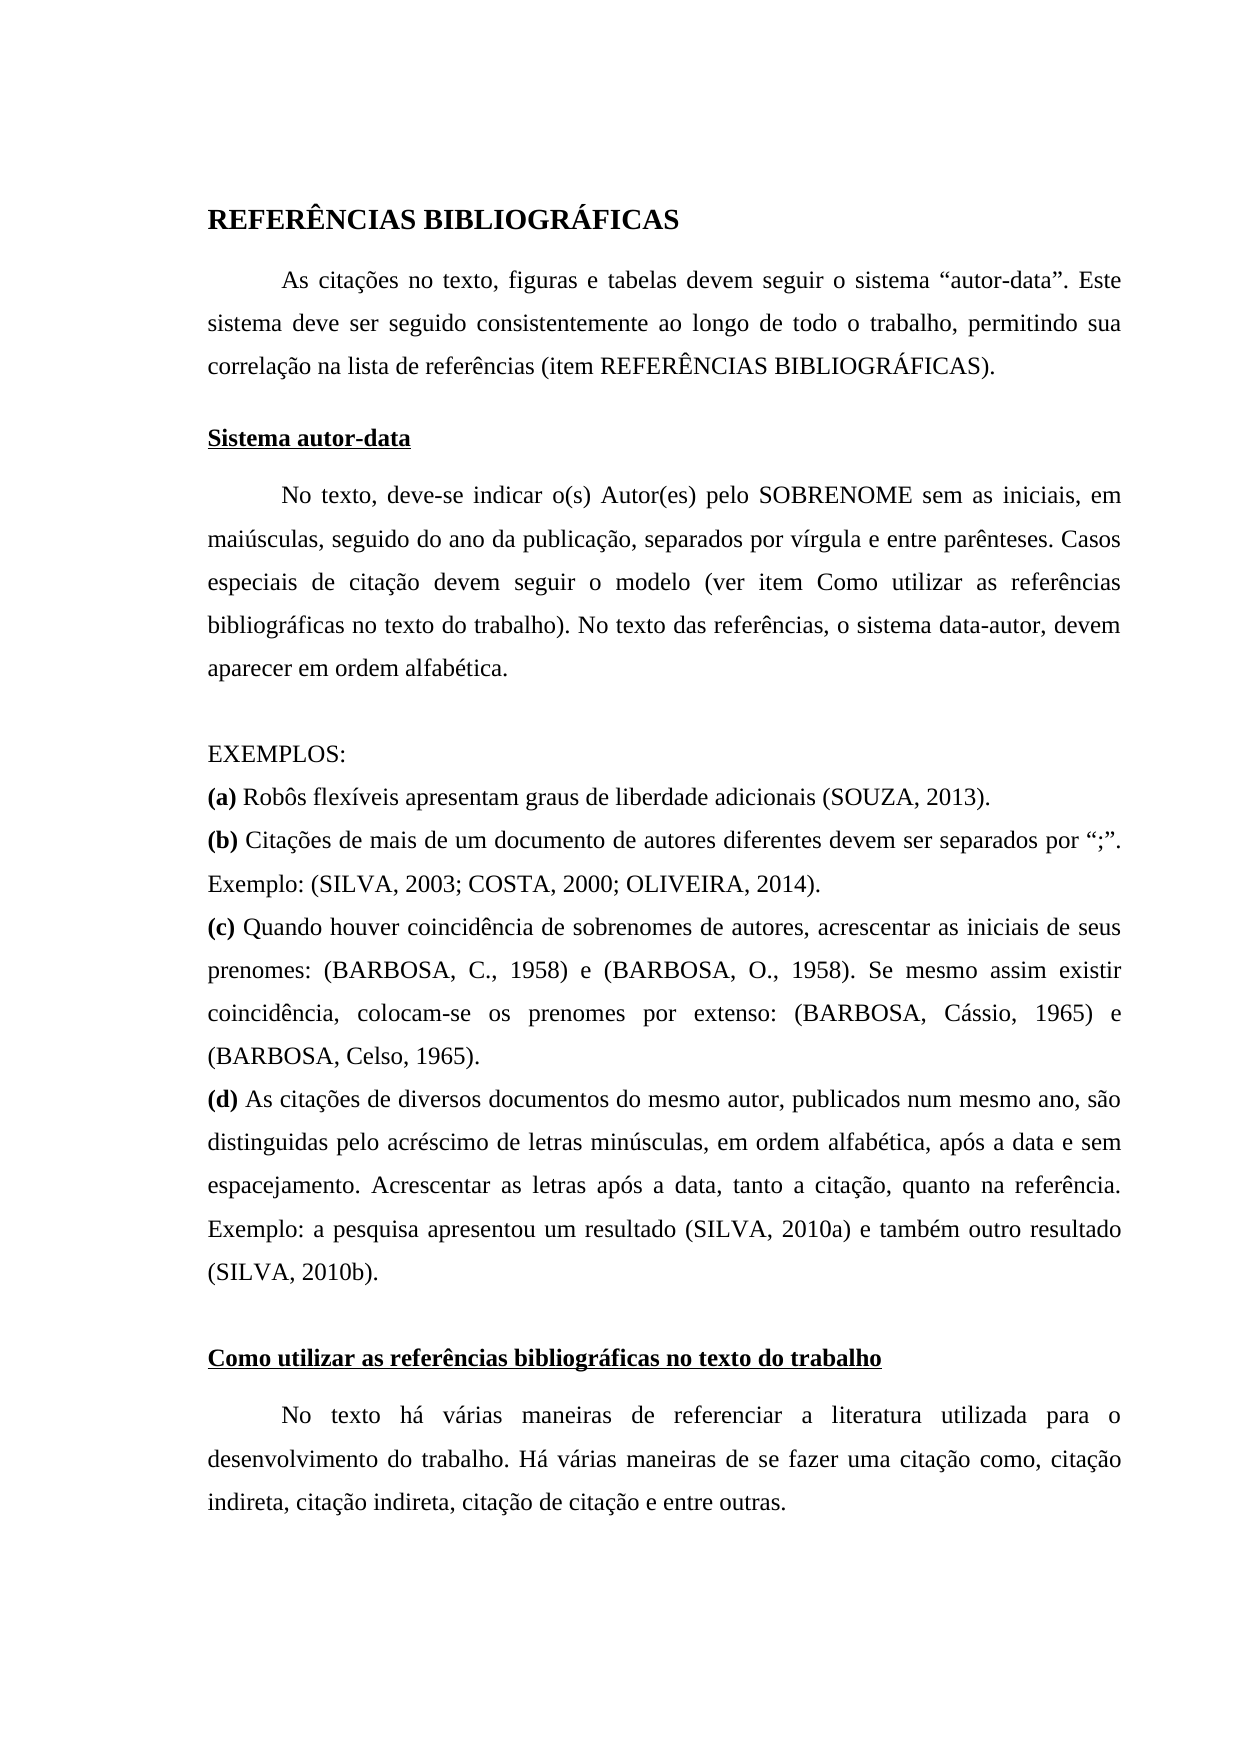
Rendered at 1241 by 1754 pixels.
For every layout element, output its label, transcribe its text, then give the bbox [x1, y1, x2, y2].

text (b) Citações de mais de um documento de autores diferentes devem ser separados por “;”. Exemplo: (SILVA, 2003; COSTA, 2000; OLIVEIRA, 2014). [207, 826, 1122, 897]
text Como utilizar as referências bibliográficas no texto do trabalho [207, 1343, 1122, 1372]
text EXEMPLOS: [207, 739, 1122, 768]
text (d) As citações de diversos documentos do mesmo autor, publicados num mesmo ano, são distinguidas pelo acréscimo de letras minúsculas, em ordem alfabética, após a data e sem espacejamento. Acrescentar as letras após a data, tanto a citação, quanto na referência. Exemplo: a pesquisa apresentou um resultado (SILVA, 2010a) e também outro resultado (SILVA, 2010b). [207, 1084, 1122, 1286]
text (c) Quando houver coincidência de sobrenomes de autores, acrescentar as iniciais de seus prenomes: (BARBOSA, C., 1958) e (BARBOSA, O., 1958). Se mesmo assim existir coincidência, colocam-se os prenomes por extenso: (BARBOSA, Cássio, 1965) e (BARBOSA, Celso, 1965). [207, 912, 1122, 1070]
subtitle REFERÊNCIAS BIBLIOGRÁFICAS [207, 202, 1122, 236]
text Sistema autor-data [207, 423, 1122, 452]
text As citações no texto, figuras e tabelas devem seguir o sistema “autor-data”. Este sistema deve ser seguido consistentemente ao longo de todo o trabalho, permitindo sua correlação na lista de referências (item REFERÊNCIAS BIBLIOGRÁFICAS). [207, 265, 1122, 380]
text No texto há várias maneiras de referenciar a literatura utilizada para o desenvolvimento do trabalho. Há várias maneiras de se fazer uma citação como, citação indireta, citação indireta, citação de citação e entre outras. [207, 1401, 1122, 1516]
text (a) Robôs flexíveis apresentam graus de liberdade adicionais (SOUZA, 2013). [207, 782, 1122, 811]
text No texto, deve-se indicar o(s) Autor(es) pelo SOBRENOME sem as iniciais, em maiúsculas, seguido do ano da publicação, separados por vírgula e entre parênteses. Casos especiais de citação devem seguir o modelo (ver item Como utilizar as referências bibliográficas no texto do trabalho). No texto das referências, o sistema data-autor, devem aparecer em ordem alfabética. [207, 481, 1122, 682]
